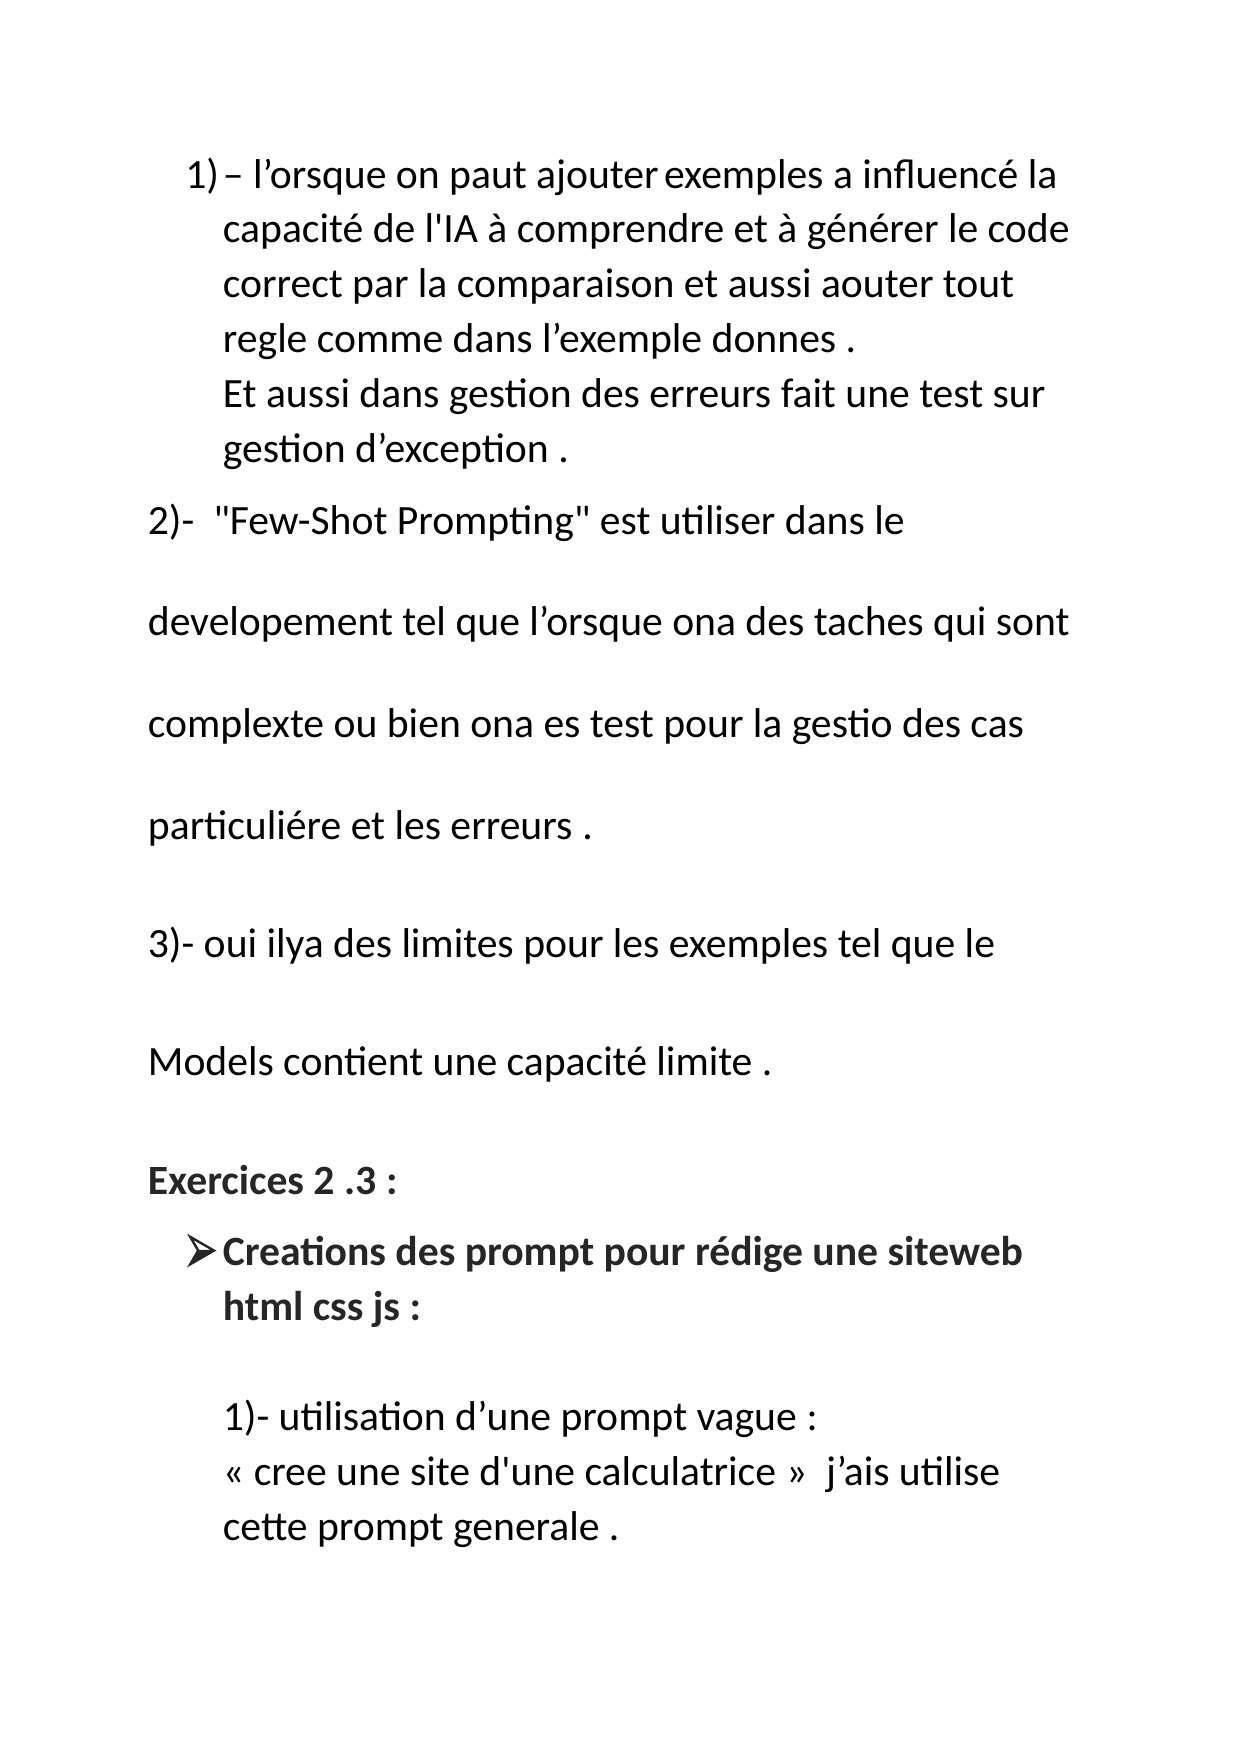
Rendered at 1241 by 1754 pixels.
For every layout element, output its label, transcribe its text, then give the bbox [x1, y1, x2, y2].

list 1)- utilisation d’une prompt vague : [223, 1390, 1093, 1441]
list « cree une site d'une calculatrice » j’ais utilise cette prompt generale . [223, 1445, 1093, 1551]
text Models contient une capacité limite . [148, 1035, 1093, 1086]
text 3)- oui ilya des limites pour les exemples tel que le [148, 917, 1093, 968]
list Creations des prompt pour rédige une siteweb html css js : [185, 1225, 1093, 1331]
list – l’orsque on paut ajouter exemples a influencé la capacité de l'IA à comprendre et à générer le code correct par la comparaison et aussi aouter tout regle comme dans l’exemple donnes . [185, 148, 1093, 363]
text Exercices 2 .3 : [148, 1154, 1093, 1204]
list Et aussi dans gestion des erreurs fait une test sur gestion d’exception . [223, 367, 1093, 473]
text 2)- "Few-Shot Prompting" est utiliser dans le developement tel que l’orsque ona des taches qui sont complexte ou bien ona es test pour la gestio des cas particuliére et les erreurs . [148, 494, 1093, 849]
